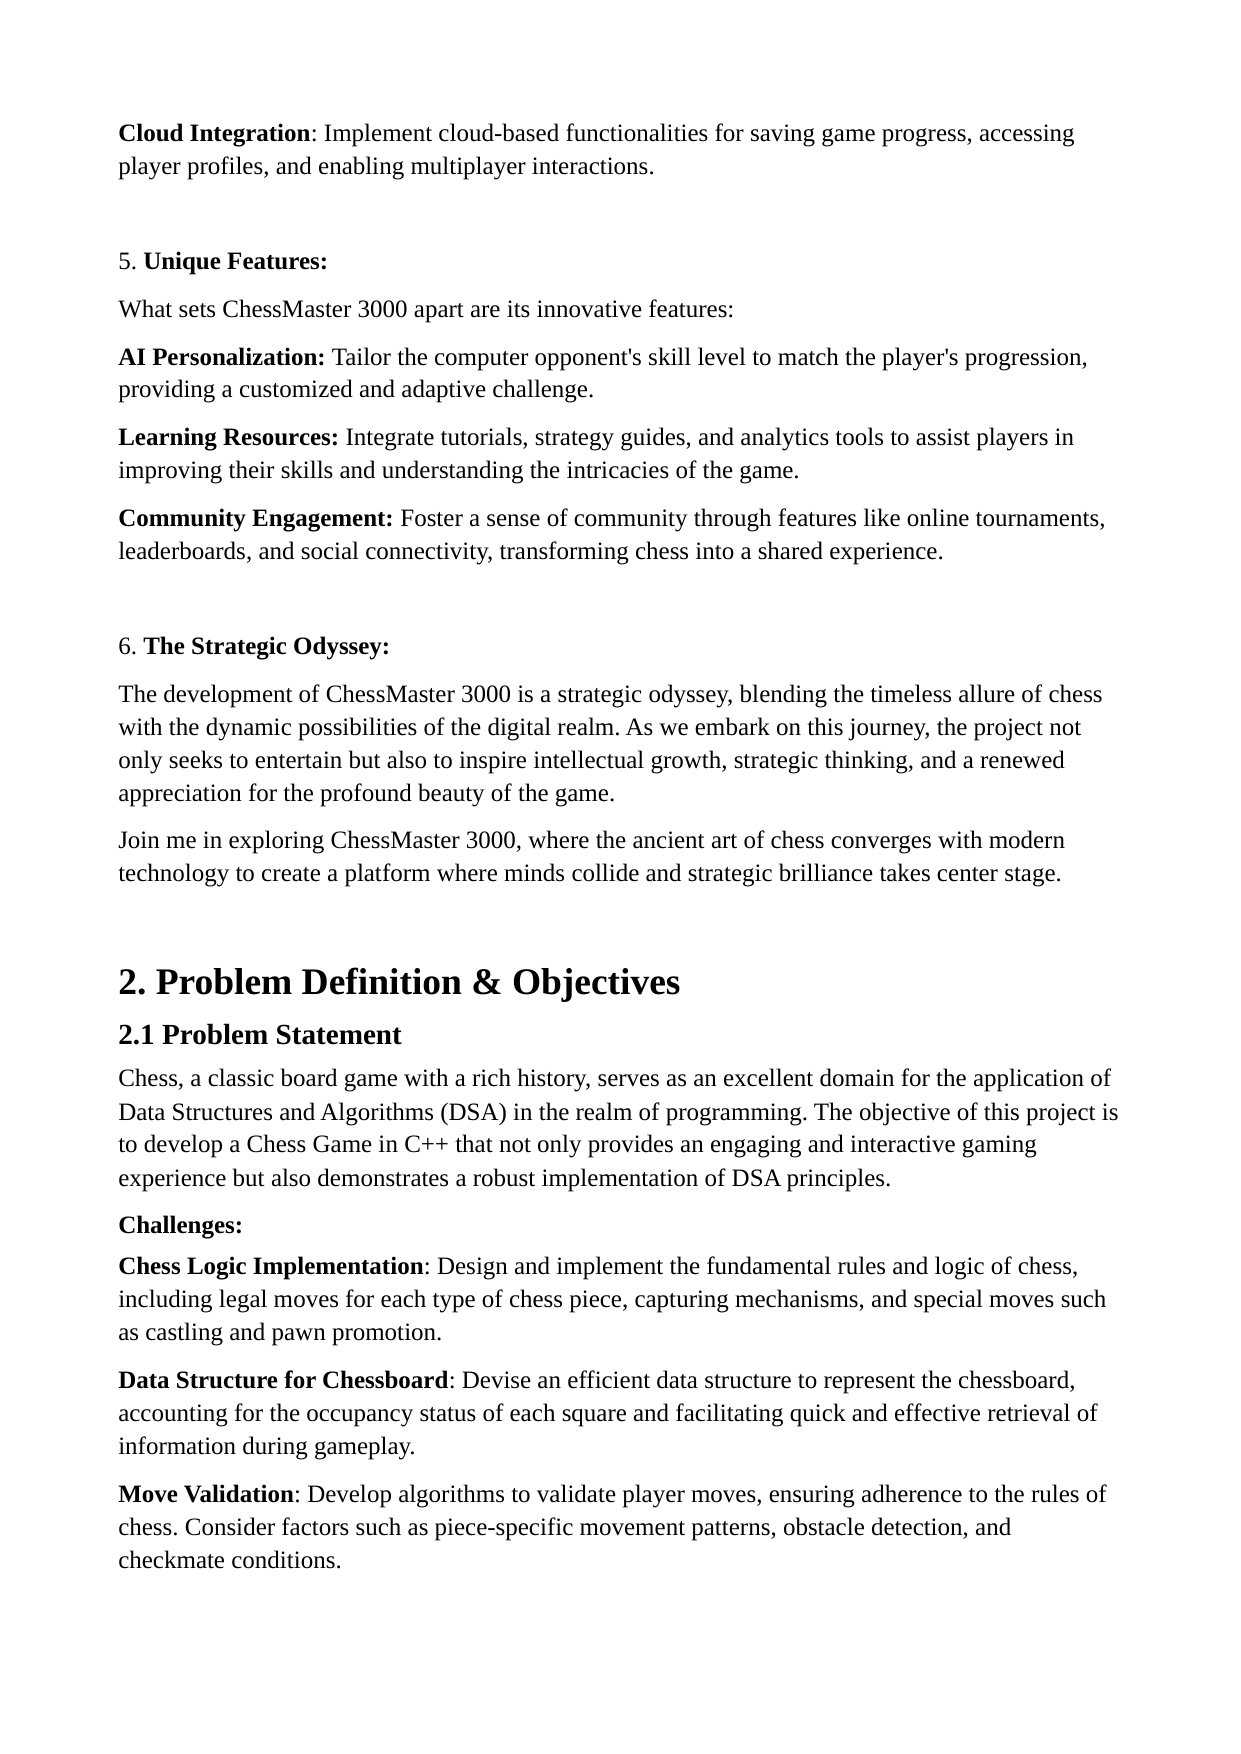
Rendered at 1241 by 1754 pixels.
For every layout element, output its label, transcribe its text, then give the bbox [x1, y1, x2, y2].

text What sets ChessMaster 3000 apart are its innovative features: [118, 294, 1122, 323]
text The development of ChessMaster 3000 is a strategic odyssey, blending the timeless allure of chess with the dynamic possibilities of the digital realm. As we embark on this journey, the project not only seeks to entertain but also to inspire intellectual growth, strategic thinking, and a renewed appreciation for the profound beauty of the game. [118, 679, 1122, 806]
text Data Structure for Chessboard: Devise an efficient data structure to represent the chessboard, accounting for the occupancy status of each square and facilitating quick and effective retrieval of information during gameplay. [118, 1365, 1122, 1460]
text AI Personalization: Tailor the computer opponent's skill level to match the player's progression, providing a customized and adaptive challenge. [118, 342, 1122, 403]
text Join me in exploring ChessMaster 3000, where the ancient art of chess converges with modern technology to create a platform where minds collide and strategic brilliance takes center stage. [118, 825, 1122, 887]
text Move Validation: Develop algorithms to validate player moves, ensuring adherence to the rules of chess. Consider factors such as piece-specific movement patterns, obstacle detection, and checkmate conditions. [118, 1479, 1122, 1573]
text Cloud Integration: Implement cloud-based functionalities for saving game progress, accessing player profiles, and enabling multiplayer interactions. [118, 118, 1122, 180]
text 6. The Strategic Odyssey: [118, 631, 1122, 660]
text Community Engagement: Foster a sense of community through features like online tournaments, leaderboards, and social connectivity, transforming chess into a shared experience. [118, 503, 1122, 564]
text 5. Unique Features: [118, 246, 1122, 275]
text Learning Resources: Integrate tutorials, strategy guides, and analytics tools to assist players in improving their skills and understanding the intricacies of the game. [118, 422, 1122, 484]
subtitle 2.1 Problem Statement [118, 1017, 1122, 1051]
text Chess, a classic board game with a rich history, serves as an excellent domain for the application of Data Structures and Algorithms (DSA) in the realm of programming. The objective of this project is to develop a Chess Game in C++ that not only provides an engaging and interactive gaming experience but also demonstrates a robust implementation of DSA principles. [118, 1063, 1122, 1191]
text Chess Logic Implementation: Design and implement the fundamental rules and logic of chess, including legal moves for each type of chess piece, capturing mechanisms, and special moves such as castling and pawn promotion. [118, 1251, 1122, 1346]
subtitle Challenges: [118, 1210, 1122, 1239]
subtitle 2. Problem Definition & Objectives [118, 960, 1122, 1003]
